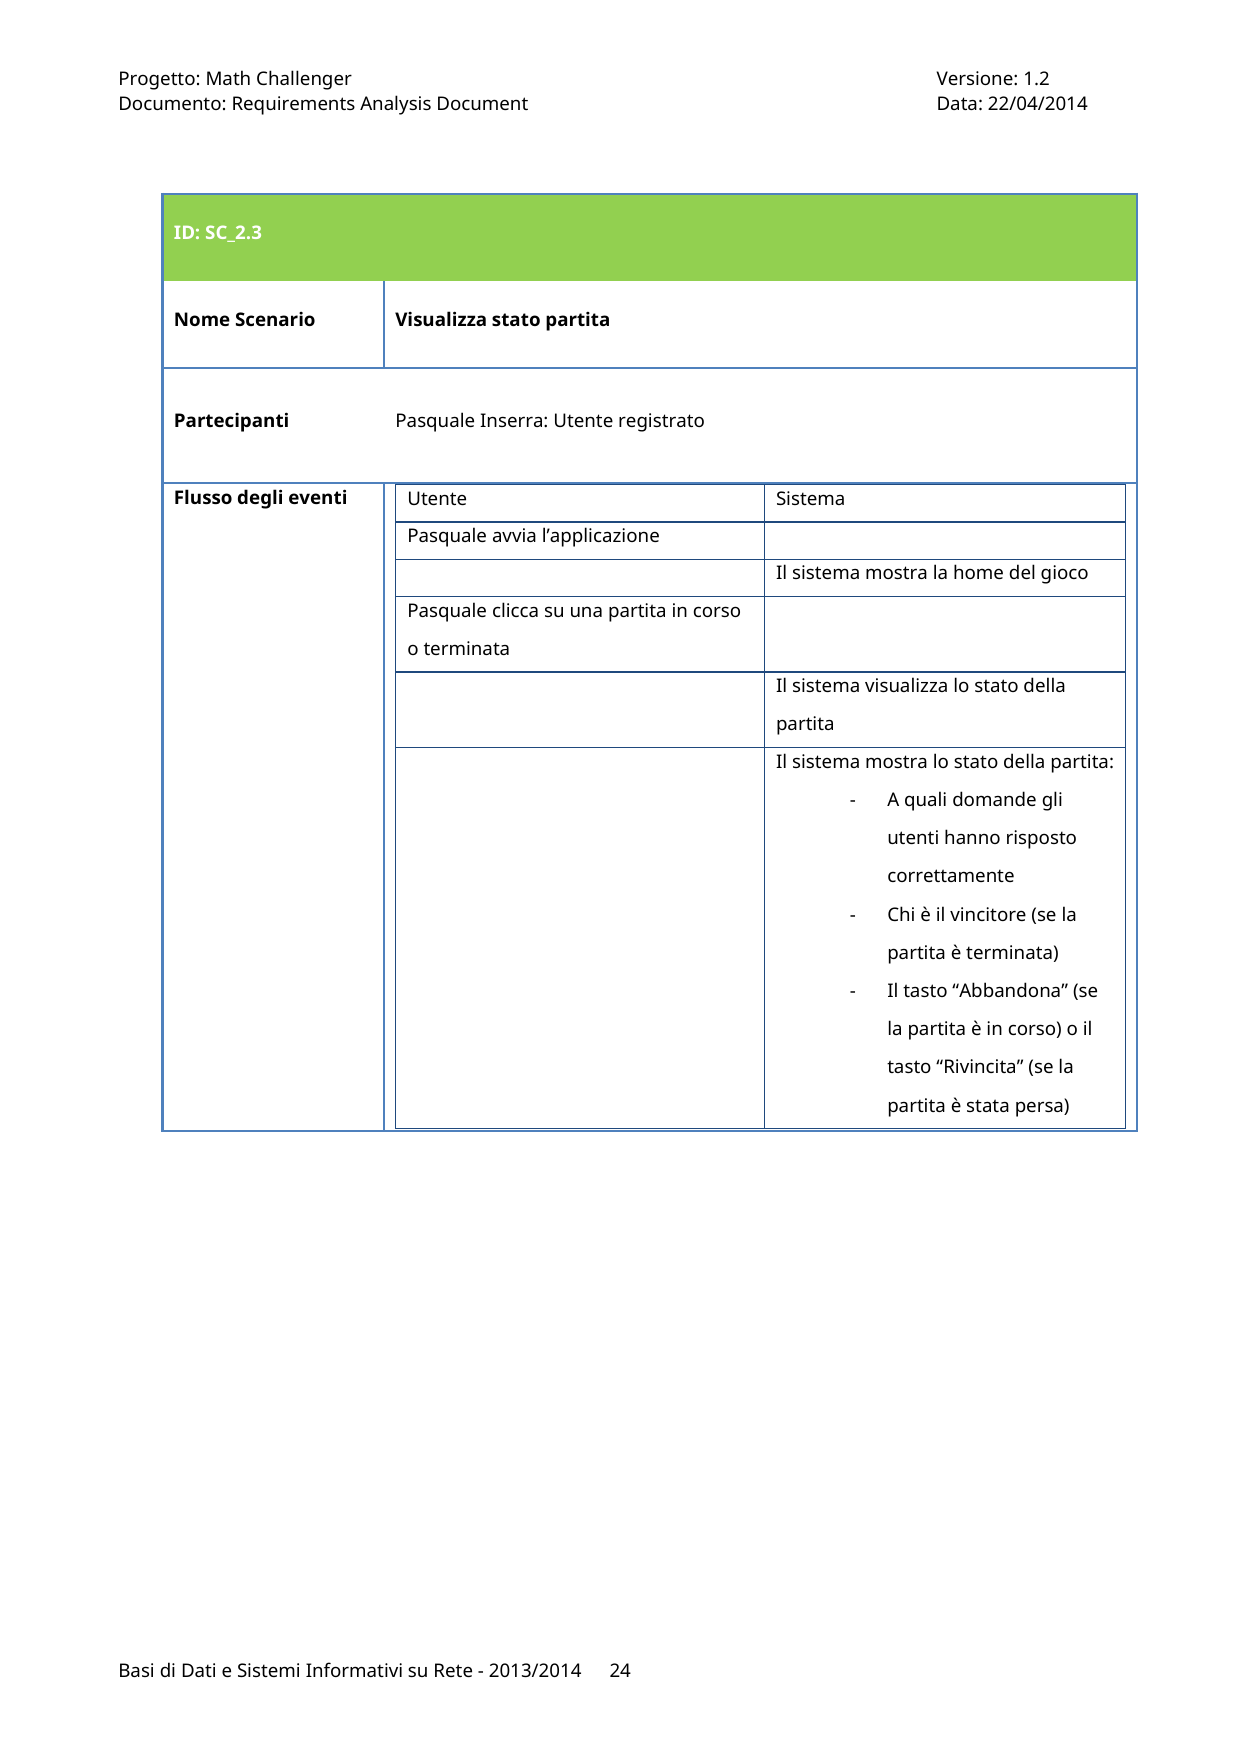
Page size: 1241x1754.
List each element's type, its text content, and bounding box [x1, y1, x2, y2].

table_cell [396, 523, 764, 559]
table_cell Nome Scenario [164, 281, 383, 367]
table_cell [385, 484, 395, 1129]
table_cell [765, 485, 1125, 521]
table_cell [396, 597, 764, 671]
table_cell [765, 748, 1125, 1128]
table_cell [396, 748, 764, 1128]
table_cell [1126, 484, 1136, 1129]
table_cell [396, 485, 764, 521]
table_cell [765, 560, 1125, 596]
table_cell Flusso degli eventi [164, 484, 383, 1129]
table_cell Pasquale Inserra: Utente registrato [384, 369, 1136, 482]
table_cell [396, 673, 764, 747]
table_header ID: SC_2.3 [164, 195, 1136, 281]
table_cell Visualizza stato partita [385, 281, 1136, 367]
table_cell Partecipanti [164, 369, 384, 482]
table_cell [396, 560, 764, 596]
table_cell [765, 673, 1125, 747]
table_cell [765, 523, 1125, 559]
table_cell [765, 597, 1125, 671]
